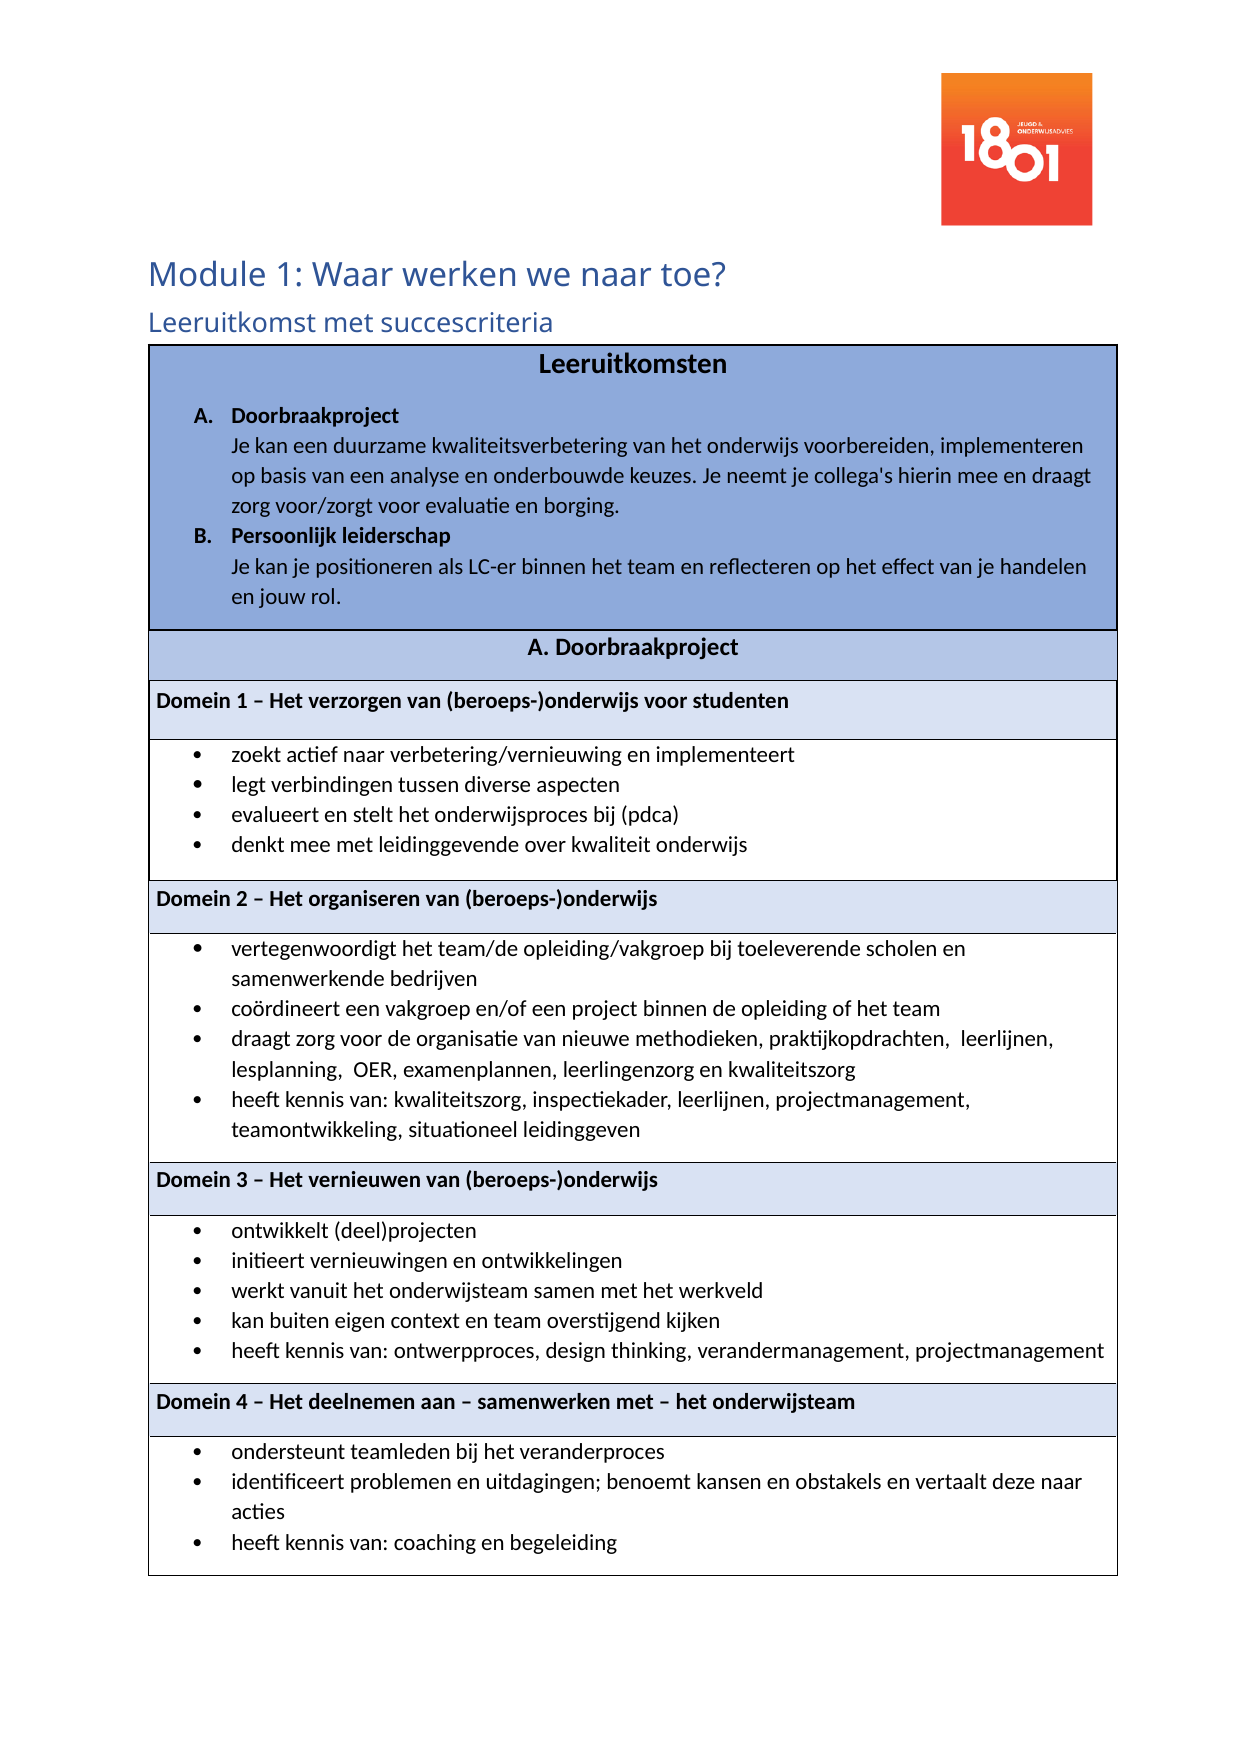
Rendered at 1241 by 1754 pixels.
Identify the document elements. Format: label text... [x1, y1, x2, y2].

table_cell A. Doorbraakproject [149, 631, 1117, 680]
table_cell ontwikkelt (deel)projecten initieert vernieuwingen en ontwikkelingen werkt vanuit het onderwijsteam samen met het werkveld kan buiten eigen context en team overstijgend kijken heeft kennis van: ontwerpproces, design thinking, verandermanagement, projectmanagement [149, 1215, 1117, 1383]
table_cell Domein 1 – Het verzorgen van (beroeps-)onderwijs voor studenten [150, 681, 1116, 739]
subtitle Leeruitkomst met succescriteria [148, 304, 1093, 341]
subtitle Module 1: Waar werken we naar toe? [148, 251, 1093, 296]
table_cell Domein 4 – Het deelnemen aan – samenwerken met – het onderwijsteam [149, 1383, 1117, 1436]
table_header Leeruitkomsten Doorbraakproject Je kan een duurzame kwaliteitsverbetering van het onderwijs voorbereiden, implementeren op basis van een analyse en onderbouwde keuzes. Je neemt je collega's hierin mee en draagt zorg voor/zorgt voor evaluatie en borging. Persoonlijk leiderschap Je kan je positioneren als LC-er binnen het team en reflecteren op het effect van je handelen en jouw rol. [150, 346, 1116, 629]
table_cell vertegenwoordigt het team/de opleiding/vakgroep bij toeleverende scholen en samenwerkende bedrijven coördineert een vakgroep en/of een project binnen de opleiding of het team draagt zorg voor de organisatie van nieuwe methodieken, praktijkopdrachten, leerlijnen, lesplanning, OER, examenplannen, leerlingenzorg en kwaliteitszorg heeft kennis van: kwaliteitszorg, inspectiekader, leerlijnen, projectmanagement, teamontwikkeling, situationeel leidinggeven [149, 933, 1117, 1162]
table_cell zoekt actief naar verbetering/vernieuwing en implementeert legt verbindingen tussen diverse aspecten evalueert en stelt het onderwijsproces bij (pdca) denkt mee met leidinggevende over kwaliteit onderwijs [150, 740, 1116, 880]
table_cell Domein 2 – Het organiseren van (beroeps-)onderwijs [149, 881, 1117, 933]
picture [941, 73, 1093, 226]
table_cell Domein 3 – Het vernieuwen van (beroeps-)onderwijs [149, 1162, 1117, 1215]
